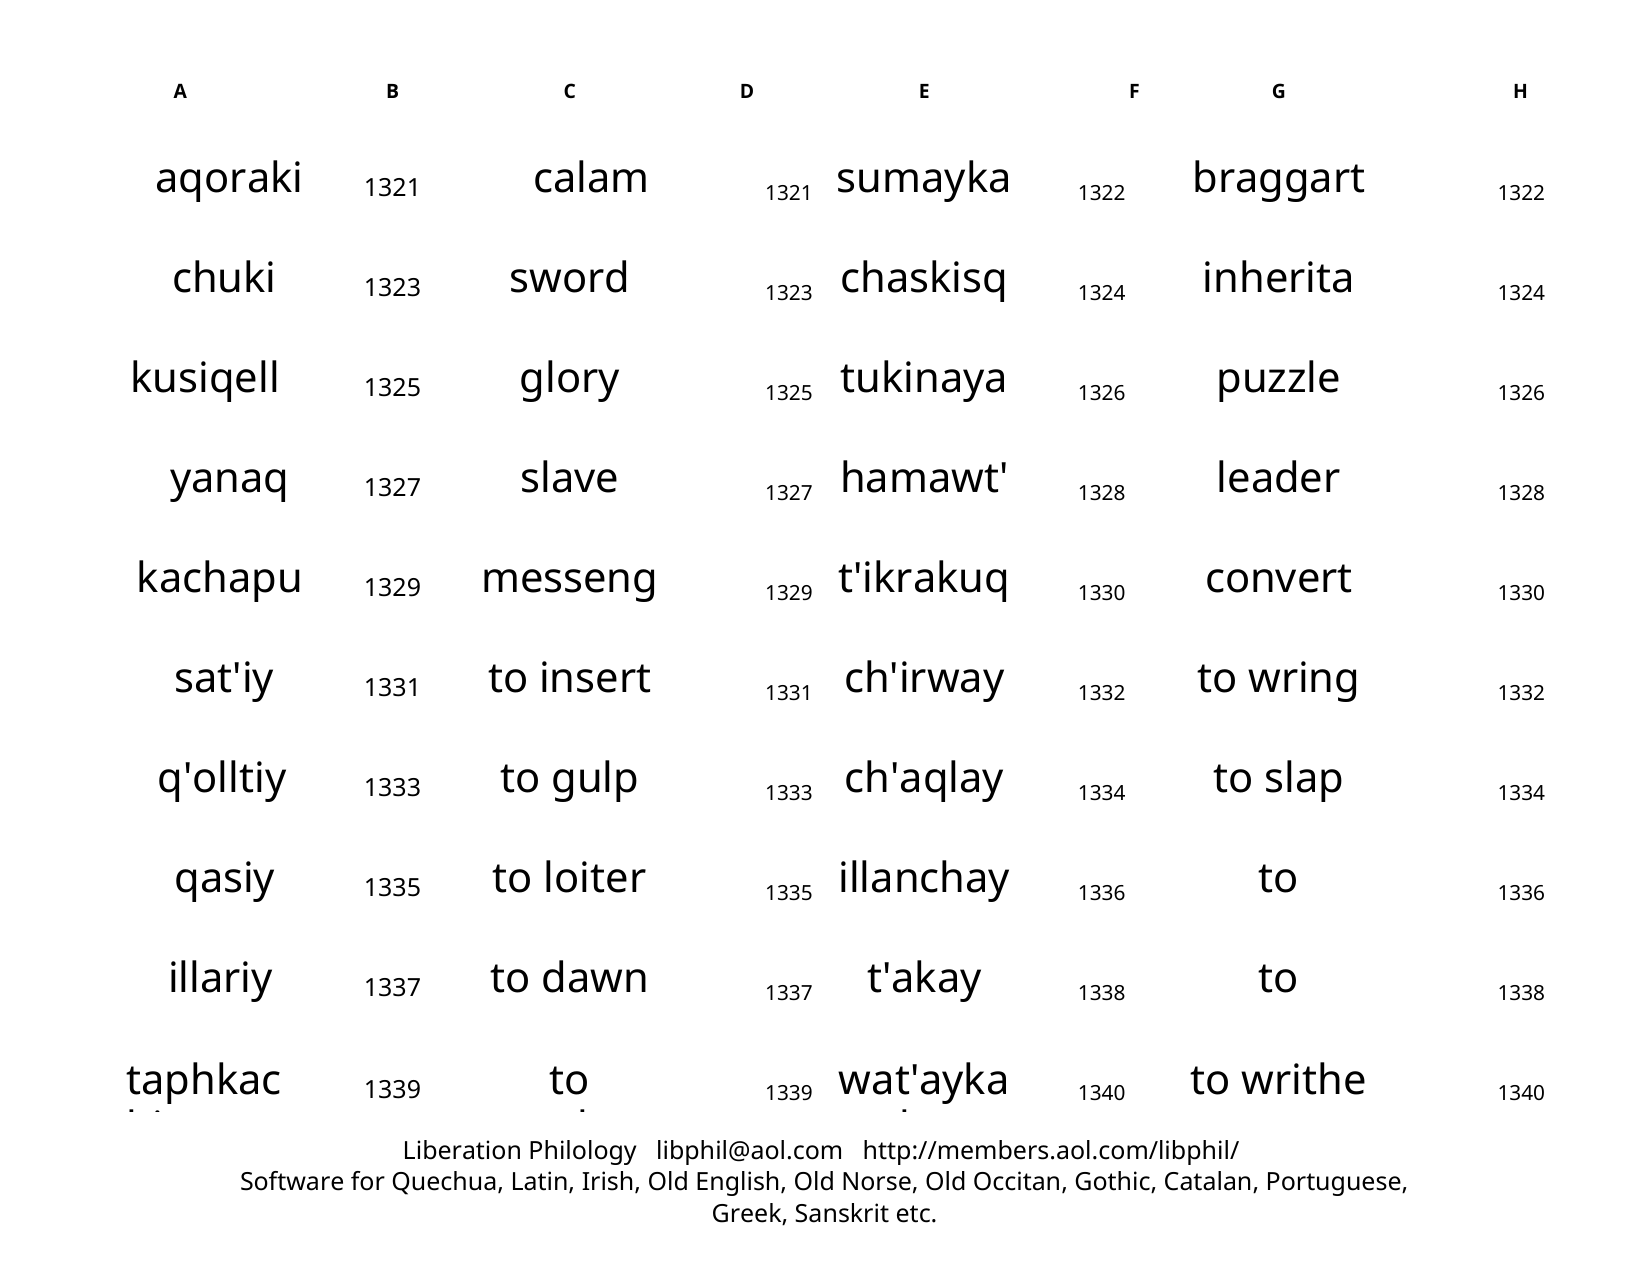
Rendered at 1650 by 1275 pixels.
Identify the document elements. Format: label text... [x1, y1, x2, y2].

text Liberation Philology libphil@aol.com http://members.aol.com/libphil/ Software for Quechua, Latin, Irish, Old English, Old Norse, Old Occitan, Gothic, Catalan, Portuguese, Greek, Sanskrit etc. [212, 1134, 1436, 1228]
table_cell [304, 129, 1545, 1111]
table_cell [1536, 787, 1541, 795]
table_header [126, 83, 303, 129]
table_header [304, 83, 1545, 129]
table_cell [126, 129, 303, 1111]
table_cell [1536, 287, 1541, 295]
